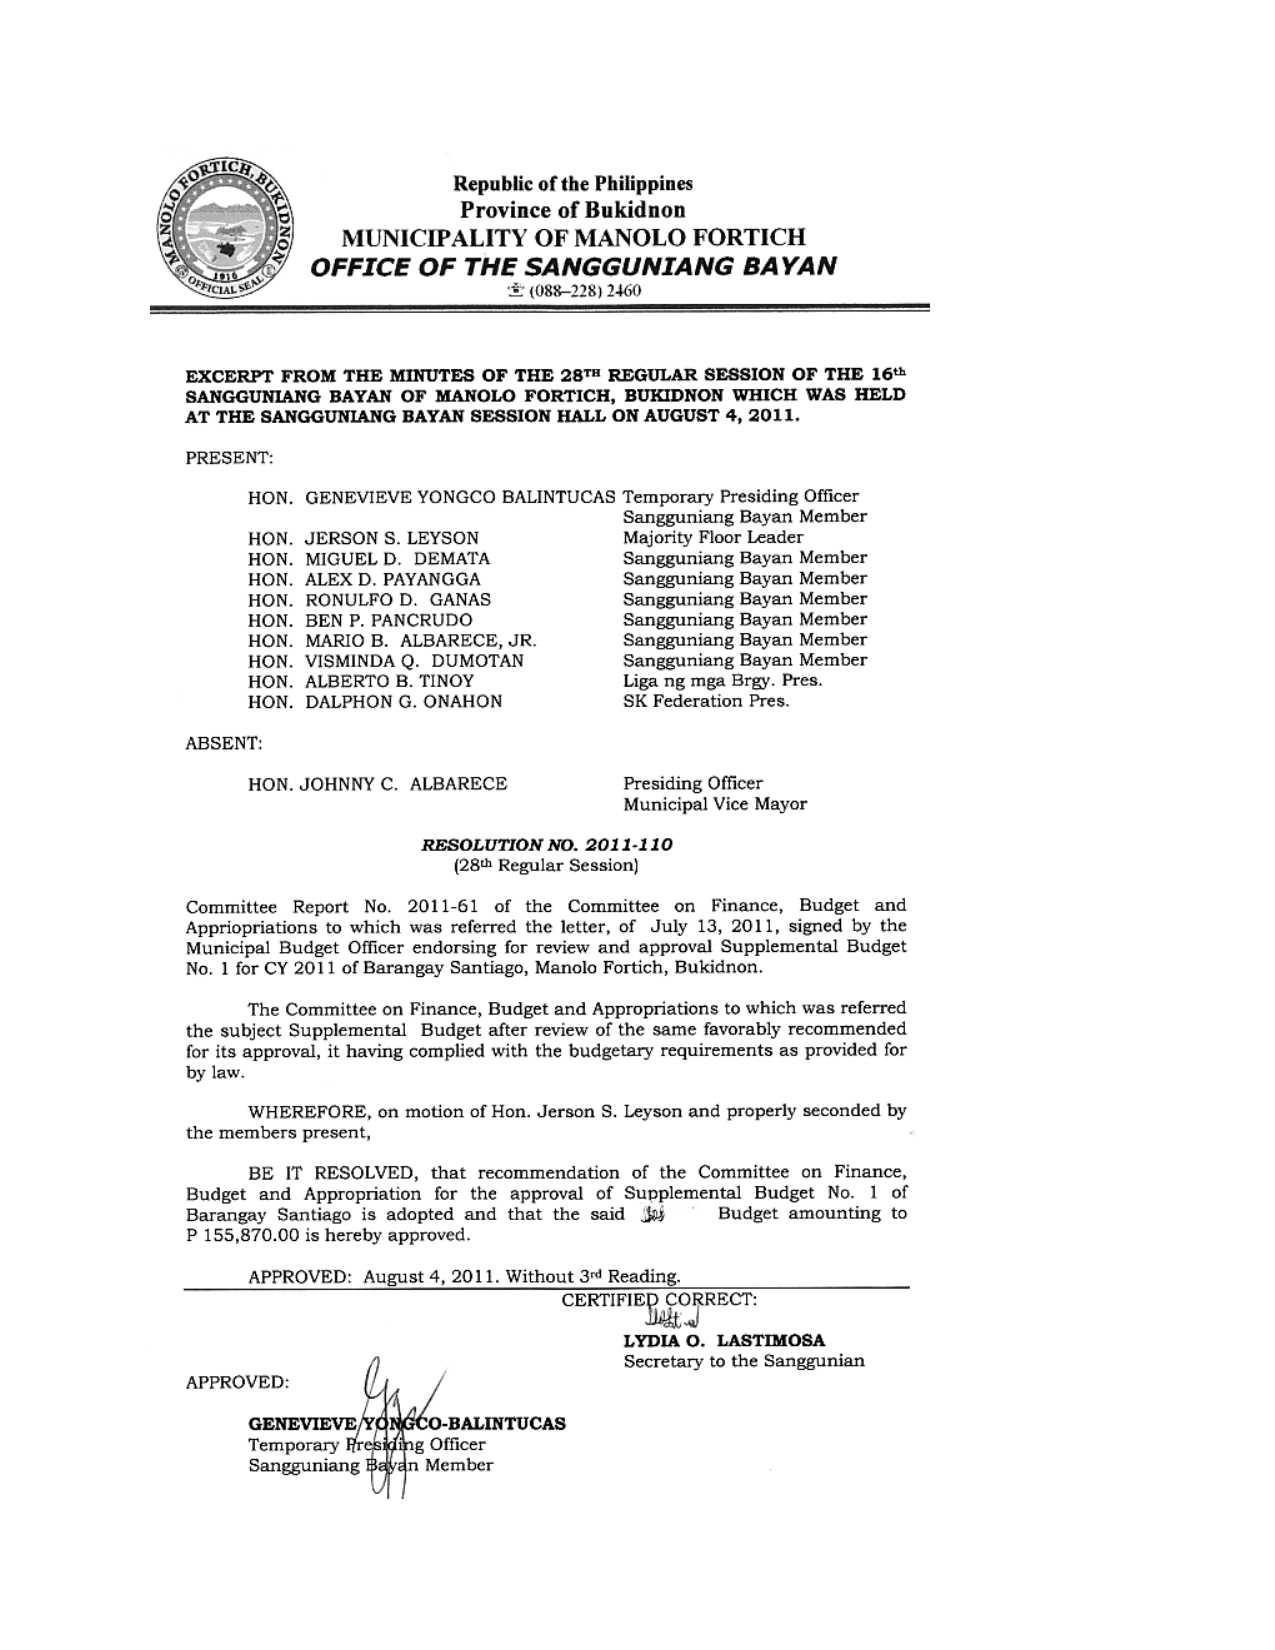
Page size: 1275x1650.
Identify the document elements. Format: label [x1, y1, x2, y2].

picture [150, 149, 930, 1499]
